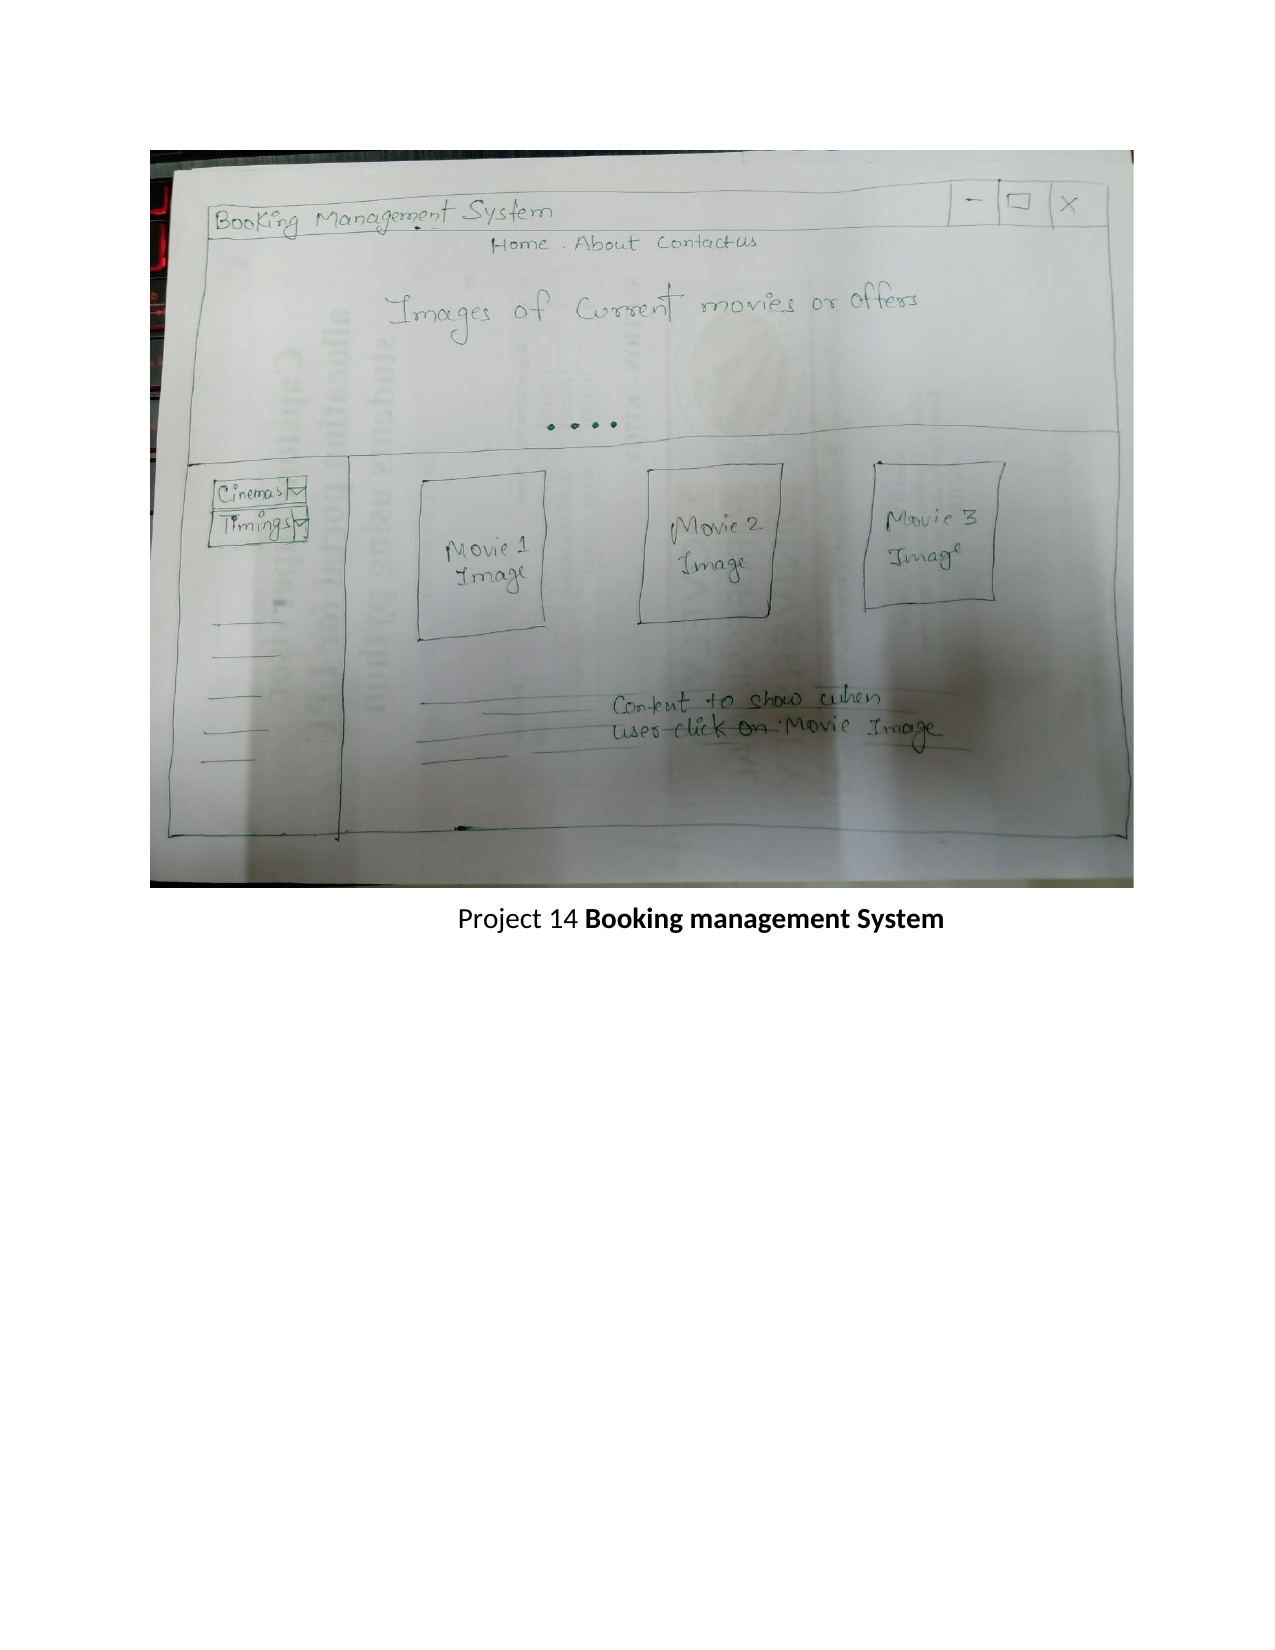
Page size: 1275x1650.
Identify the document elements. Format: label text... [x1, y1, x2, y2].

text Project 14 Booking management System [458, 900, 1258, 936]
picture [150, 150, 1134, 888]
